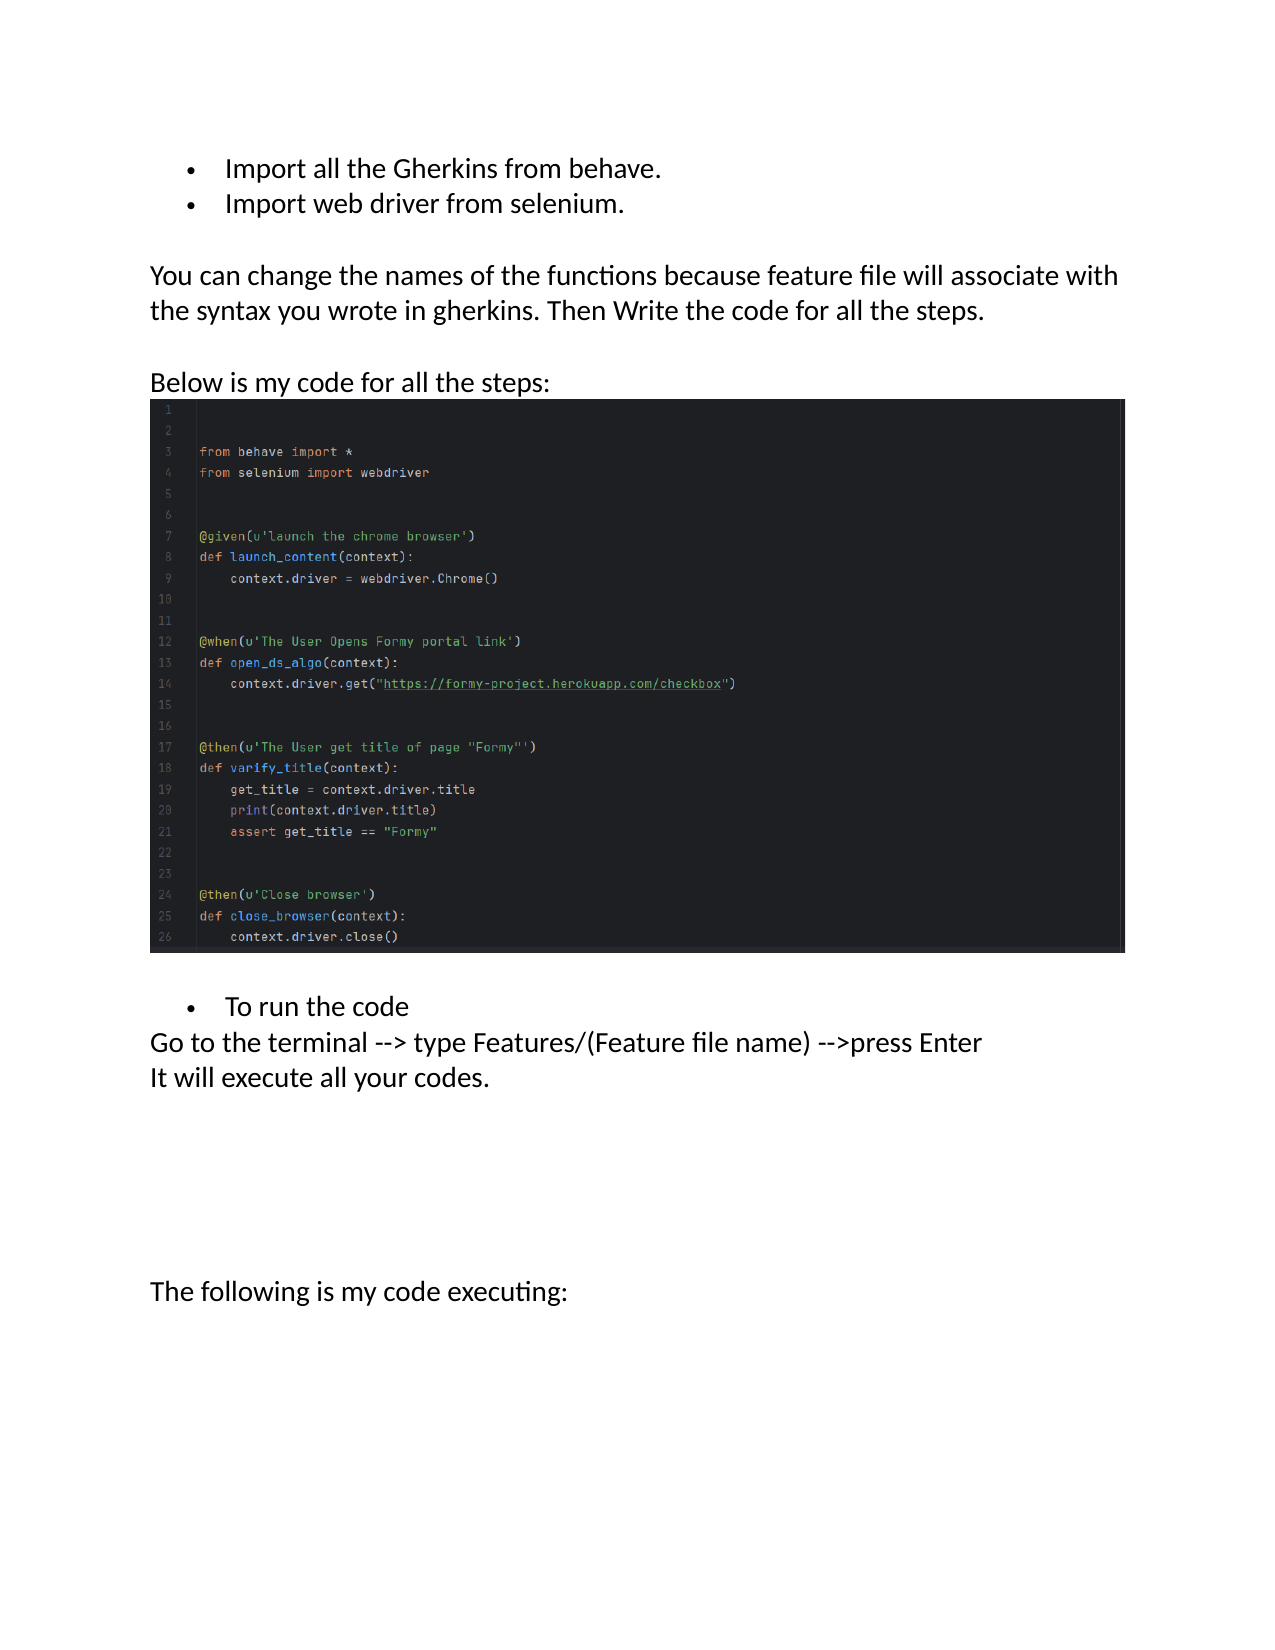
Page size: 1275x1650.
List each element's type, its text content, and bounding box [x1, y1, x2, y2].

list Import web driver from selenium. [187, 186, 1125, 221]
text Go to the terminal --> type Features/(Feature file name) -->press Enter [150, 1024, 1125, 1059]
list Import all the Gherkins from behave. [187, 150, 1125, 186]
list To run the code [187, 988, 1125, 1024]
picture [150, 399, 1125, 953]
text Below is my code for all the steps: [150, 364, 1125, 399]
text It will execute all your codes. [150, 1059, 1125, 1095]
text You can change the names of the functions because feature file will associate with the syntax you wrote in gherkins. Then Write the code for all the steps. [150, 257, 1125, 328]
text The following is my code executing: [150, 1273, 1125, 1309]
